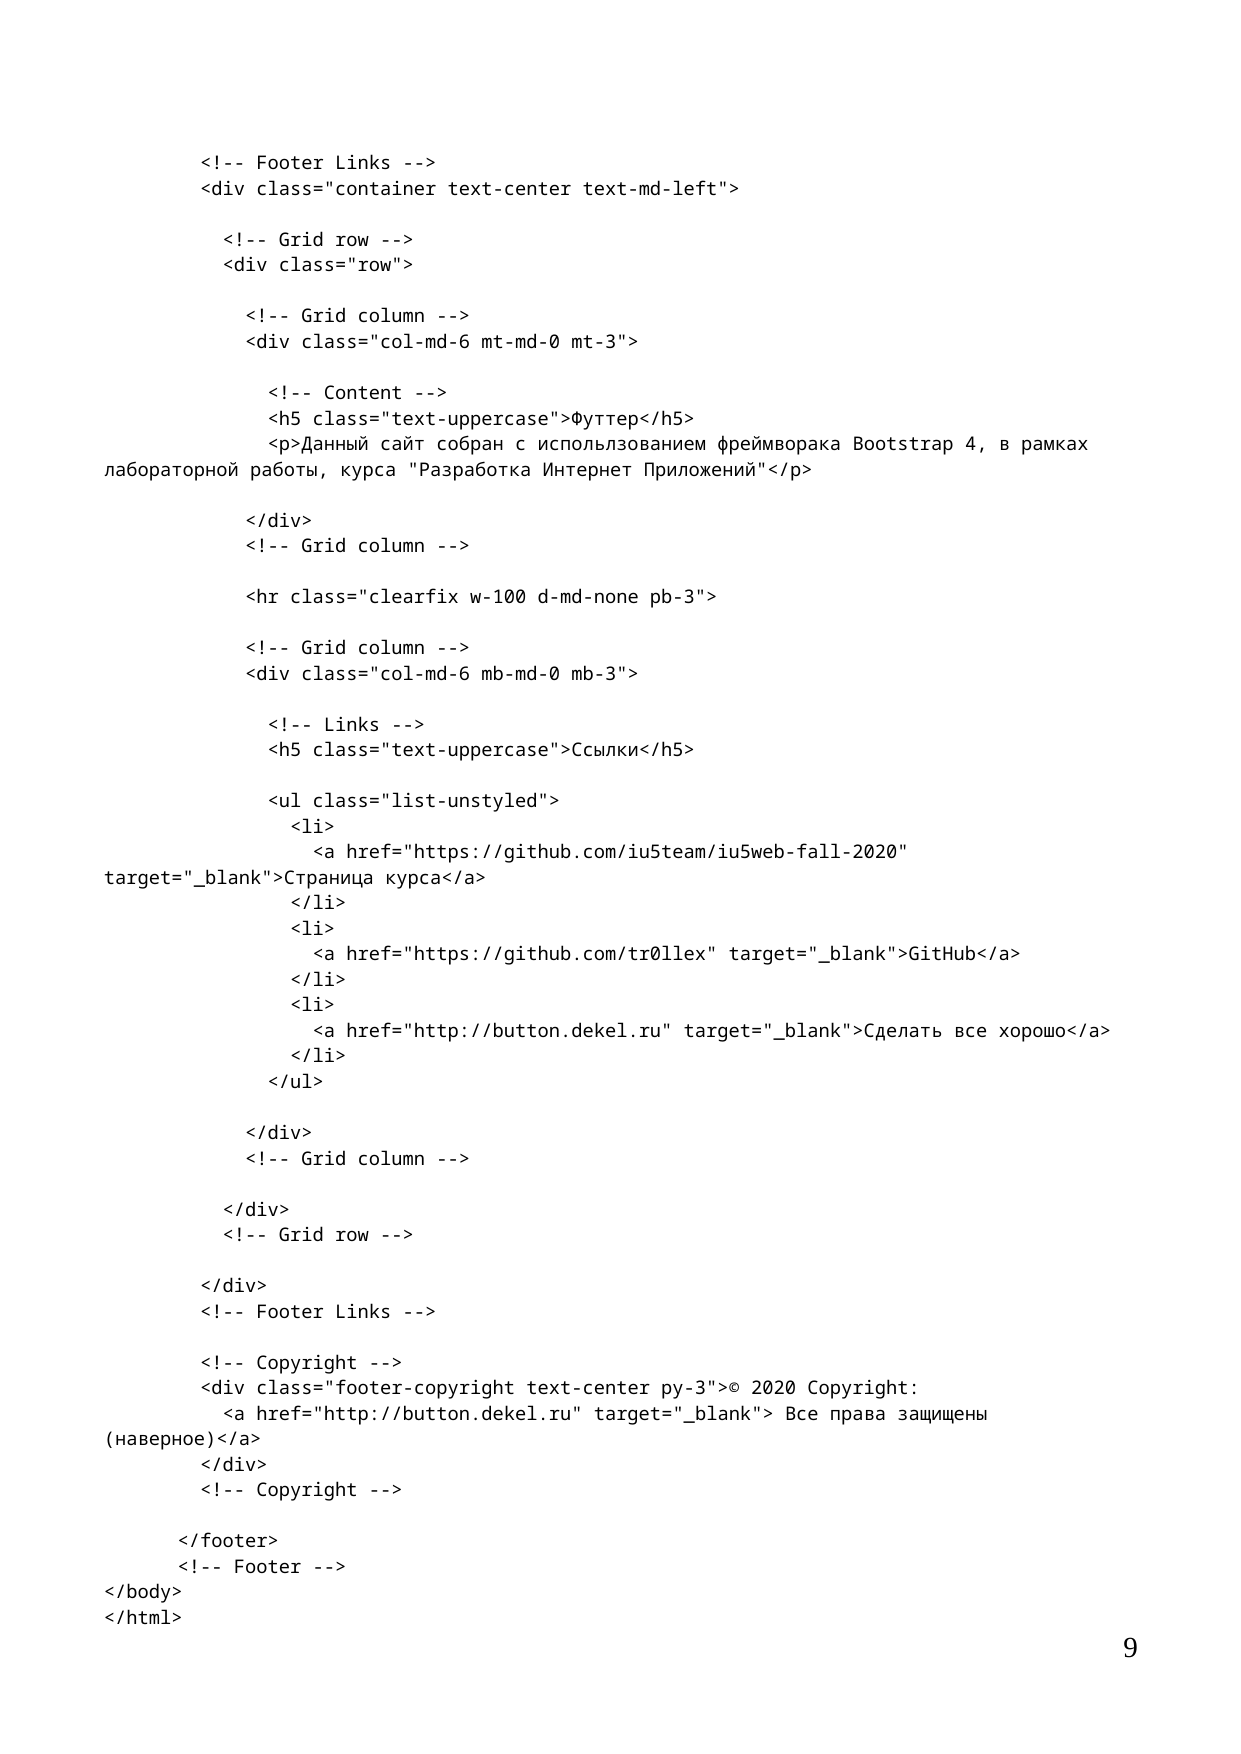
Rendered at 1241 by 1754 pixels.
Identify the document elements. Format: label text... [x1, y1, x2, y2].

text <!-- Grid column --> [103, 303, 1138, 328]
text <a href="https://github.com/iu5team/iu5web-fall-2020" target="_blank">Страница курса</a> [103, 839, 1138, 890]
text <h5 class="text-uppercase">Футтер</h5> [103, 405, 1138, 430]
text </div> [103, 507, 1138, 532]
text </li> [103, 966, 1138, 992]
text <!-- Grid column --> [103, 1145, 1138, 1170]
text <!-- Grid column --> [103, 532, 1138, 558]
text <a href="http://button.dekel.ru" target="_blank"> Все права защищены (наверное)</a> [103, 1400, 1138, 1451]
text </li> [103, 1043, 1138, 1068]
text <!-- Footer Links --> [103, 149, 1138, 175]
text <li> [103, 813, 1138, 839]
text <!-- Footer --> [103, 1553, 1138, 1579]
text <div class="row"> [103, 252, 1138, 277]
text </body> [103, 1579, 1138, 1604]
text </li> [103, 890, 1138, 915]
text </div> [103, 1451, 1138, 1477]
text <a href="https://github.com/tr0llex" target="_blank">GitHub</a> [103, 941, 1138, 966]
text <!-- Grid column --> [103, 634, 1138, 660]
text <!-- Copyright --> [103, 1349, 1138, 1374]
text <!-- Content --> [103, 379, 1138, 405]
text <!-- Grid row --> [103, 226, 1138, 252]
text </ul> [103, 1068, 1138, 1094]
text <!-- Footer Links --> [103, 1298, 1138, 1323]
text <p>Данный сайт собран с испольлзованием фреймворака Bootstrap 4, в рамках лабораторной работы, курса "Разработка Интернет Приложений"</p> [103, 430, 1138, 481]
text <!-- Grid row --> [103, 1221, 1138, 1247]
text </footer> [103, 1528, 1138, 1553]
text <div class="col-md-6 mt-md-0 mt-3"> [103, 328, 1138, 354]
text <a href="http://button.dekel.ru" target="_blank">Сделать все хорошо</a> [103, 1017, 1138, 1043]
text <div class="footer-copyright text-center py-3">© 2020 Copyright: [103, 1374, 1138, 1400]
text <h5 class="text-uppercase">Ссылки</h5> [103, 737, 1138, 762]
text <!-- Copyright --> [103, 1477, 1138, 1502]
text </html> [103, 1604, 1138, 1630]
text </div> [103, 1272, 1138, 1298]
text </div> [103, 1196, 1138, 1221]
text <!-- Links --> [103, 711, 1138, 737]
text <li> [103, 915, 1138, 941]
text <li> [103, 992, 1138, 1017]
text <ul class="list-unstyled"> [103, 788, 1138, 813]
text <div class="container text-center text-md-left"> [103, 175, 1138, 201]
text <div class="col-md-6 mb-md-0 mb-3"> [103, 660, 1138, 686]
text <hr class="clearfix w-100 d-md-none pb-3"> [103, 583, 1138, 609]
text </div> [103, 1119, 1138, 1145]
